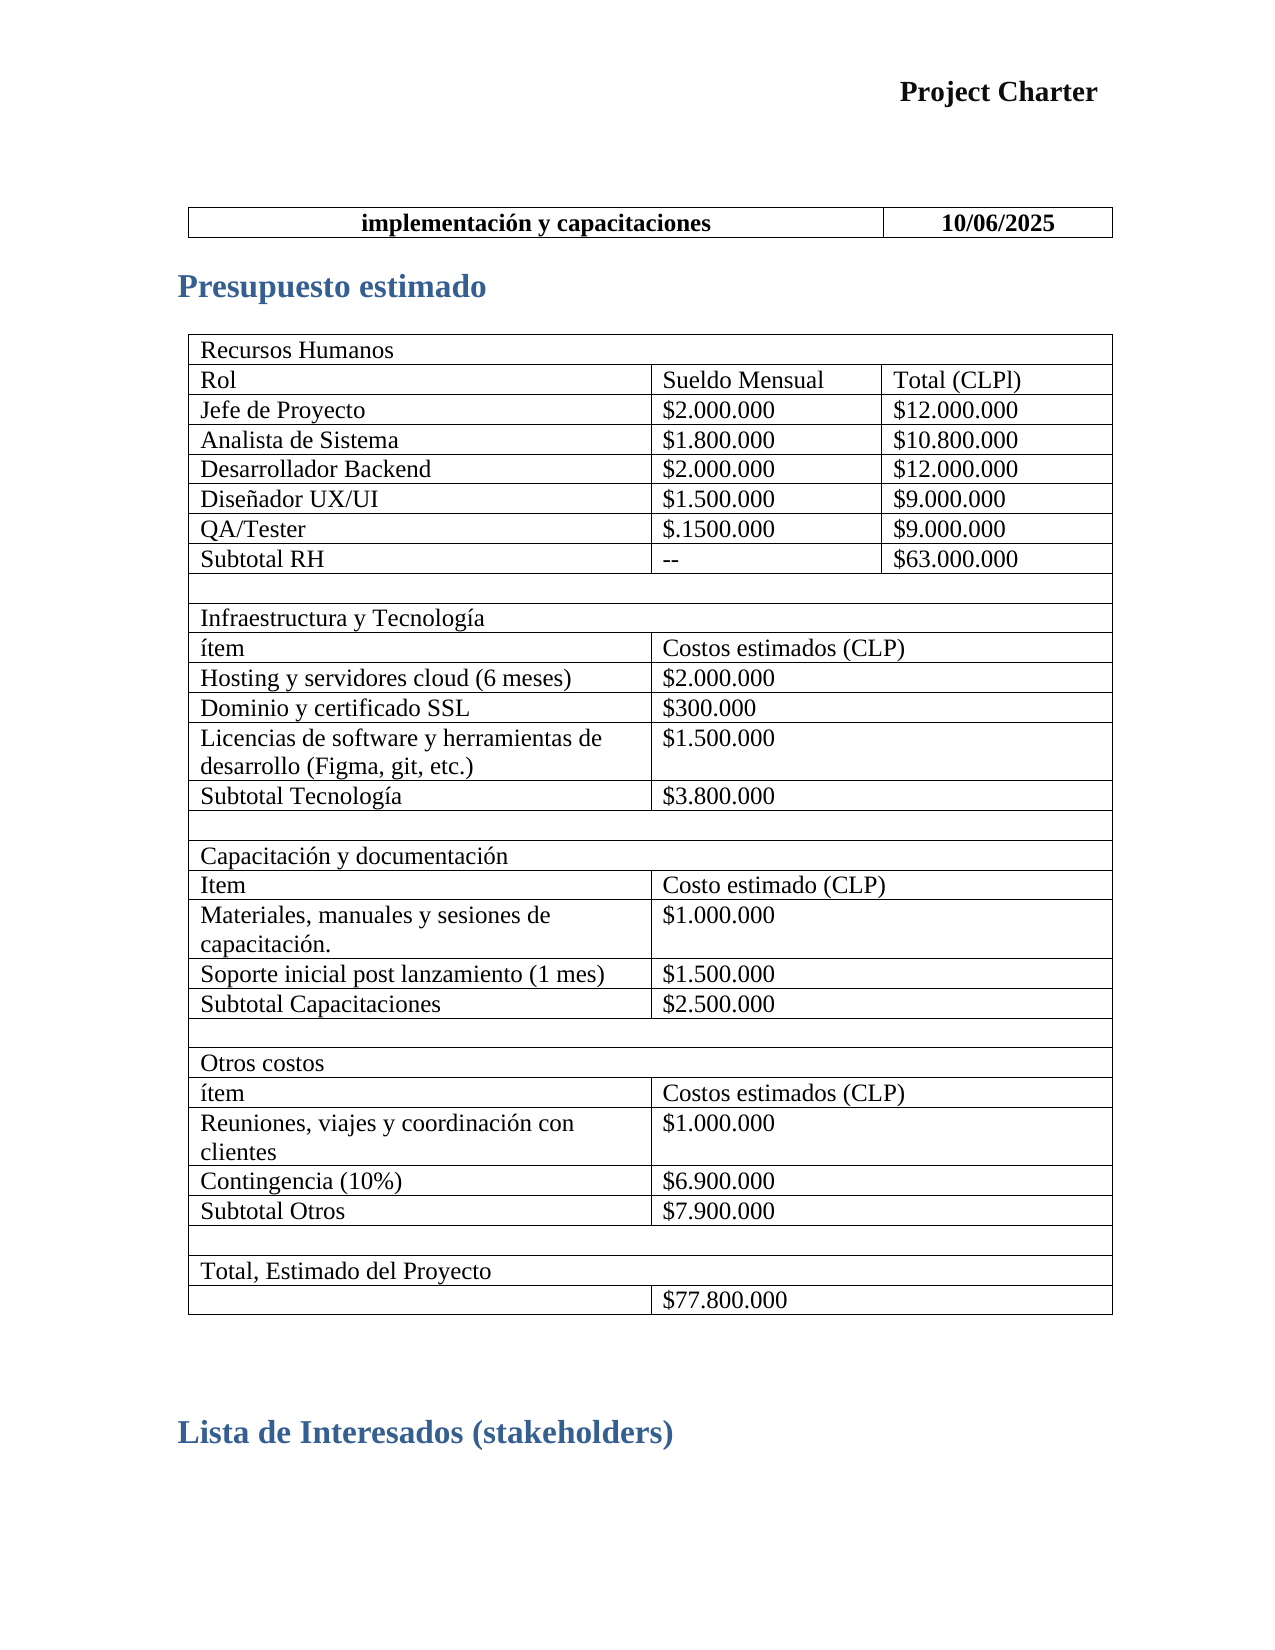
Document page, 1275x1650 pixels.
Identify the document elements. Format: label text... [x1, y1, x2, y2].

table_cell ítem [189, 633, 651, 662]
table_cell $300.000 [652, 693, 1112, 722]
table_cell $10.800.000 [882, 425, 1112, 453]
table_cell Total (CLPl) [882, 365, 1112, 394]
table_cell $7.900.000 [652, 1196, 1112, 1225]
table_cell QA/Tester [189, 514, 651, 543]
table_cell Otros costos [189, 1048, 1112, 1077]
table_cell $2.000.000 [652, 455, 881, 483]
table_cell Subtotal Capacitaciones [189, 989, 651, 1017]
table_cell [189, 1226, 1112, 1255]
table_cell 10/06/2025 [884, 208, 1112, 237]
table_cell Dominio y certificado SSL [189, 693, 651, 722]
table_cell $12.000.000 [882, 395, 1112, 424]
table_cell Materiales, manuales y sesiones de capacitación. [189, 900, 651, 958]
table_cell $2.000.000 [652, 663, 1112, 692]
table_cell $63.000.000 [882, 544, 1112, 573]
table_cell -- [652, 544, 881, 573]
table_cell $1.500.000 [652, 484, 881, 513]
table_cell $9.000.000 [882, 484, 1112, 513]
table_cell Sueldo Mensual [652, 365, 881, 394]
table_cell $2.000.000 [652, 395, 881, 424]
table_cell $1.500.000 [652, 959, 1112, 988]
table_cell Analista de Sistema [189, 425, 651, 453]
table_cell Capacitación y documentación [189, 841, 1112, 869]
table_cell Costos estimados (CLP) [652, 633, 1112, 662]
table_cell $9.000.000 [882, 514, 1112, 543]
table_cell $2.500.000 [652, 989, 1112, 1017]
table_cell $6.900.000 [652, 1166, 1112, 1195]
table_cell $1.500.000 [652, 723, 1112, 780]
table_cell $.1500.000 [652, 514, 881, 543]
table_header Recursos Humanos [189, 335, 1112, 364]
table_cell $1.000.000 [652, 1108, 1112, 1165]
table_cell ítem [189, 1078, 651, 1107]
table_cell [189, 811, 1112, 840]
table_cell [189, 574, 1112, 602]
table_cell $1.000.000 [652, 900, 1112, 958]
table_cell Rol [189, 365, 651, 394]
subtitle Lista de Interesados (stakeholders) [177, 1412, 1098, 1450]
subtitle Presupuesto estimado [177, 267, 1098, 305]
table_cell Hosting y servidores cloud (6 meses) [189, 663, 651, 692]
table_cell Jefe de Proyecto [189, 395, 651, 424]
table_cell Total, Estimado del Proyecto [189, 1256, 1112, 1284]
table_cell Subtotal Tecnología [189, 781, 651, 810]
table_cell $3.800.000 [652, 781, 1112, 810]
table_cell Subtotal RH [189, 544, 651, 573]
table_cell $1.800.000 [652, 425, 881, 453]
table_cell Licencias de software y herramientas de desarrollo (Figma, git, etc.) [189, 723, 651, 780]
table_cell Item [189, 871, 651, 899]
table_cell $77.800.000 [652, 1286, 1112, 1314]
table_cell implementación y capacitaciones [189, 208, 883, 237]
table_cell Reuniones, viajes y coordinación con clientes [189, 1108, 651, 1165]
table_cell Infraestructura y Tecnología [189, 604, 1112, 632]
table_cell Desarrollador Backend [189, 455, 651, 483]
table_cell [189, 1019, 1112, 1047]
table_cell Costos estimados (CLP) [652, 1078, 1112, 1107]
table_cell Costo estimado (CLP) [652, 871, 1112, 899]
table_cell Contingencia (10%) [189, 1166, 651, 1195]
table_cell [189, 1286, 651, 1314]
table_cell Soporte inicial post lanzamiento (1 mes) [189, 959, 651, 988]
table_cell Diseñador UX/UI [189, 484, 651, 513]
table_cell $12.000.000 [882, 455, 1112, 483]
table_cell Subtotal Otros [189, 1196, 651, 1225]
